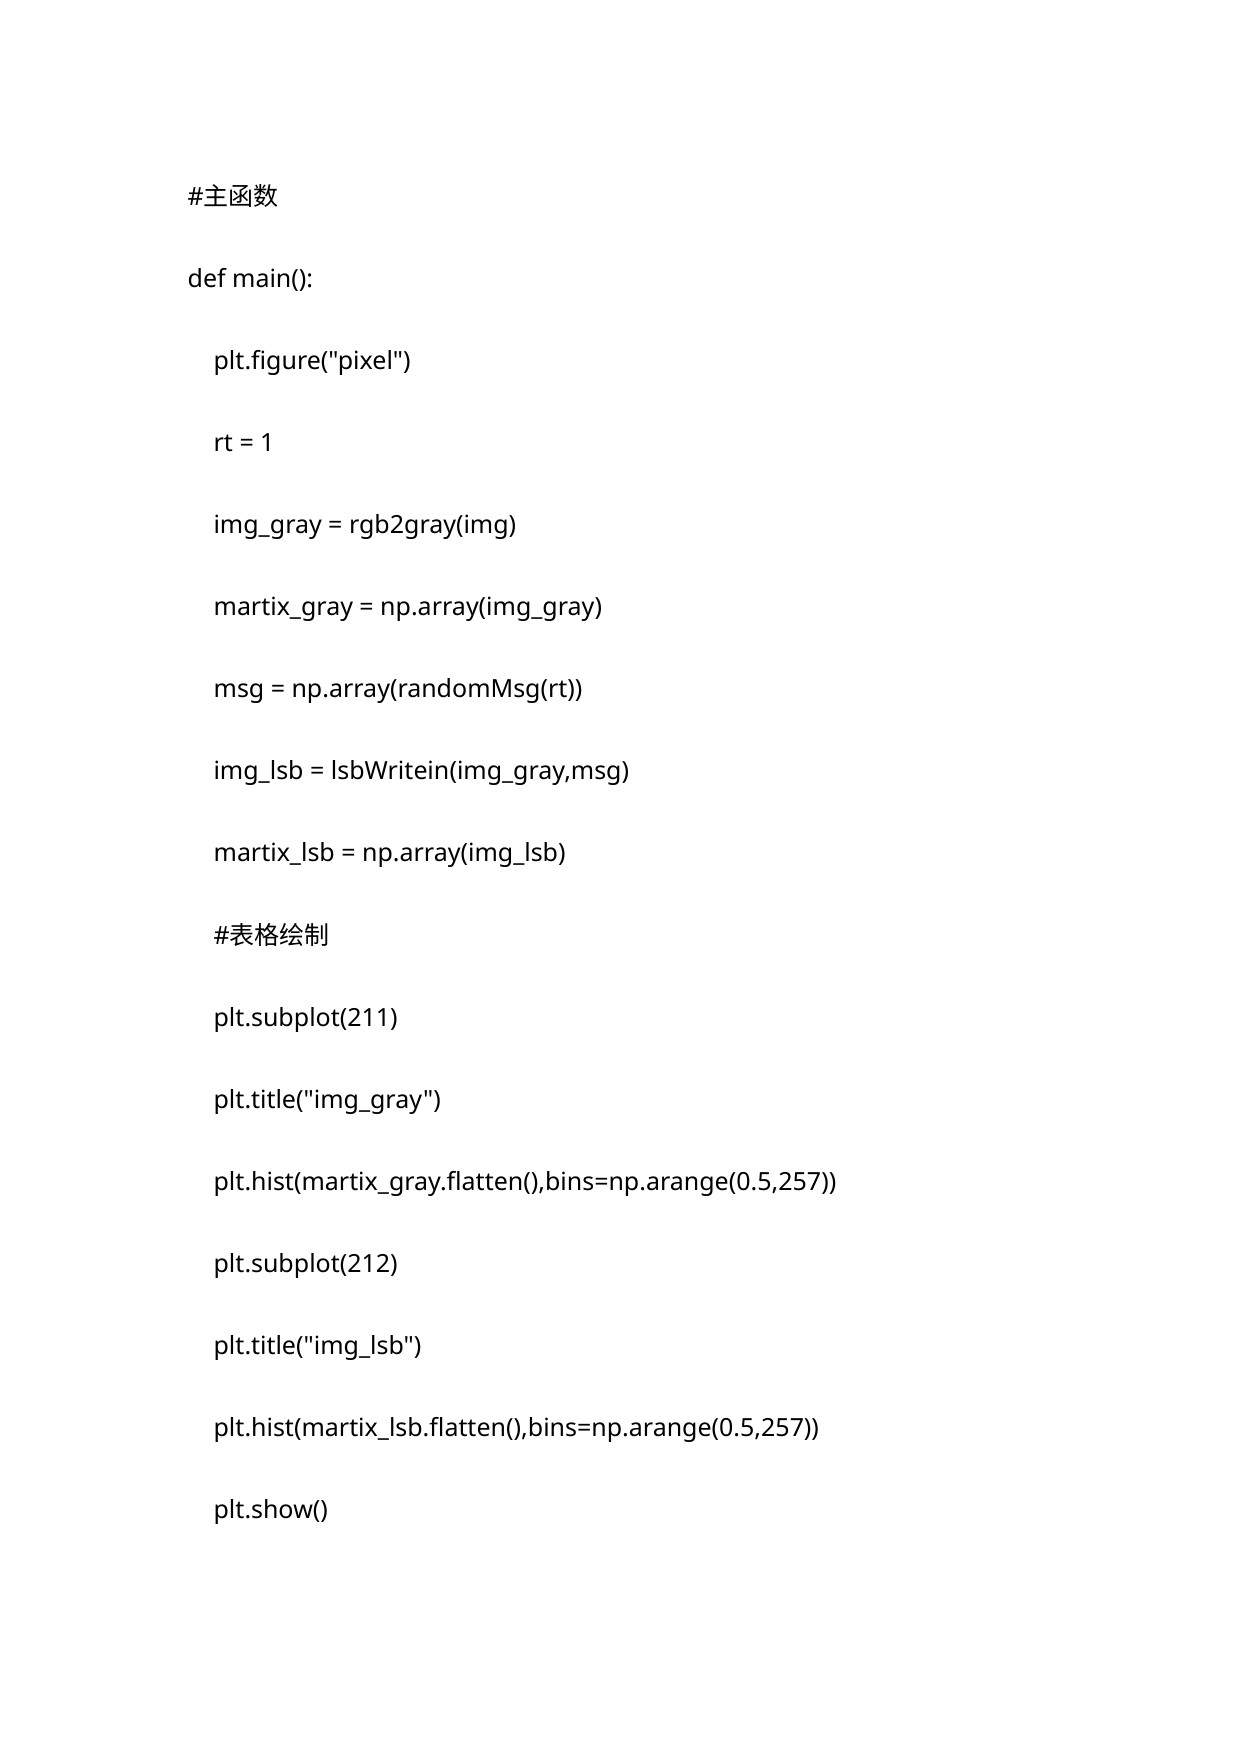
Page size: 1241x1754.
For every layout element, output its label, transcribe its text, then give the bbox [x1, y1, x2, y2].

text plt.title("img_gray") [187, 1066, 1053, 1131]
text #主函数 [187, 162, 1053, 227]
text plt.subplot(211) [187, 984, 1053, 1049]
text img_lsb = lsbWritein(img_gray,msg) [187, 737, 1053, 802]
text martix_gray = np.array(img_gray) [187, 573, 1053, 638]
text msg = np.array(randomMsg(rt)) [187, 655, 1053, 720]
text rt = 1 [187, 409, 1053, 474]
text martix_lsb = np.array(img_lsb) [187, 819, 1053, 884]
text plt.title("img_lsb") [187, 1312, 1053, 1377]
text plt.show() [187, 1476, 1053, 1541]
text #表格绘制 [187, 901, 1053, 966]
text plt.subplot(212) [187, 1230, 1053, 1295]
text plt.figure("pixel") [187, 327, 1053, 392]
text plt.hist(martix_lsb.flatten(),bins=np.arange(0.5,257)) [187, 1394, 1053, 1459]
text img_gray = rgb2gray(img) [187, 491, 1053, 556]
text plt.hist(martix_gray.flatten(),bins=np.arange(0.5,257)) [187, 1148, 1053, 1213]
text def main(): [187, 245, 1053, 310]
